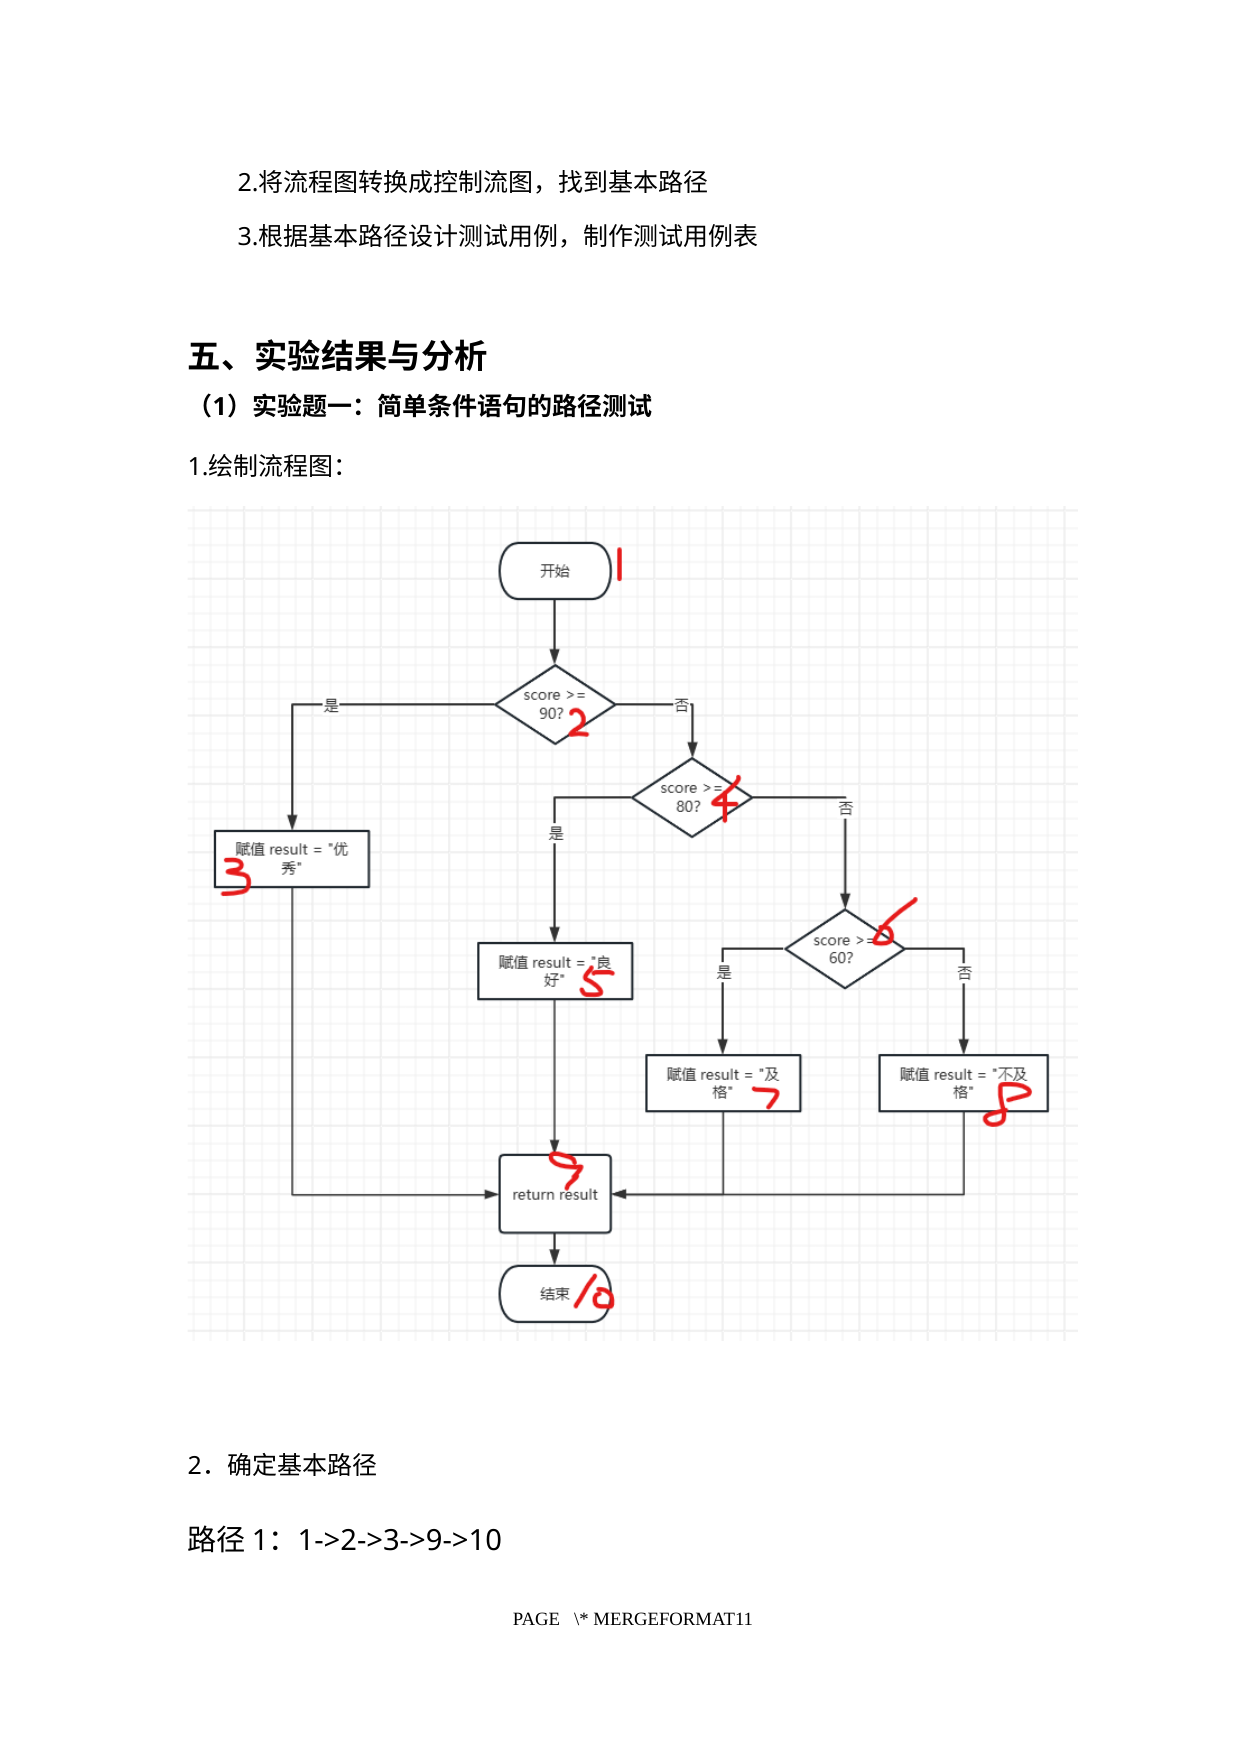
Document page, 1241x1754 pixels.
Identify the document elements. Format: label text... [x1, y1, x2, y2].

text 2.将流程图转换成控制流图，找到基本路径 [187, 162, 1078, 198]
text 路径1：1->2->3->9->10 [187, 1505, 1078, 1570]
text （1）实验题一：简单条件语句的路径测试 [187, 387, 1078, 423]
text 五、实验结果与分析 [187, 322, 1078, 387]
text 1.绘制流程图： [187, 432, 1078, 497]
picture [187, 506, 1078, 1341]
text 2．确定基本路径 [187, 1431, 1078, 1496]
text 3.根据基本路径设计测试用例，制作测试用例表 [187, 216, 1078, 253]
